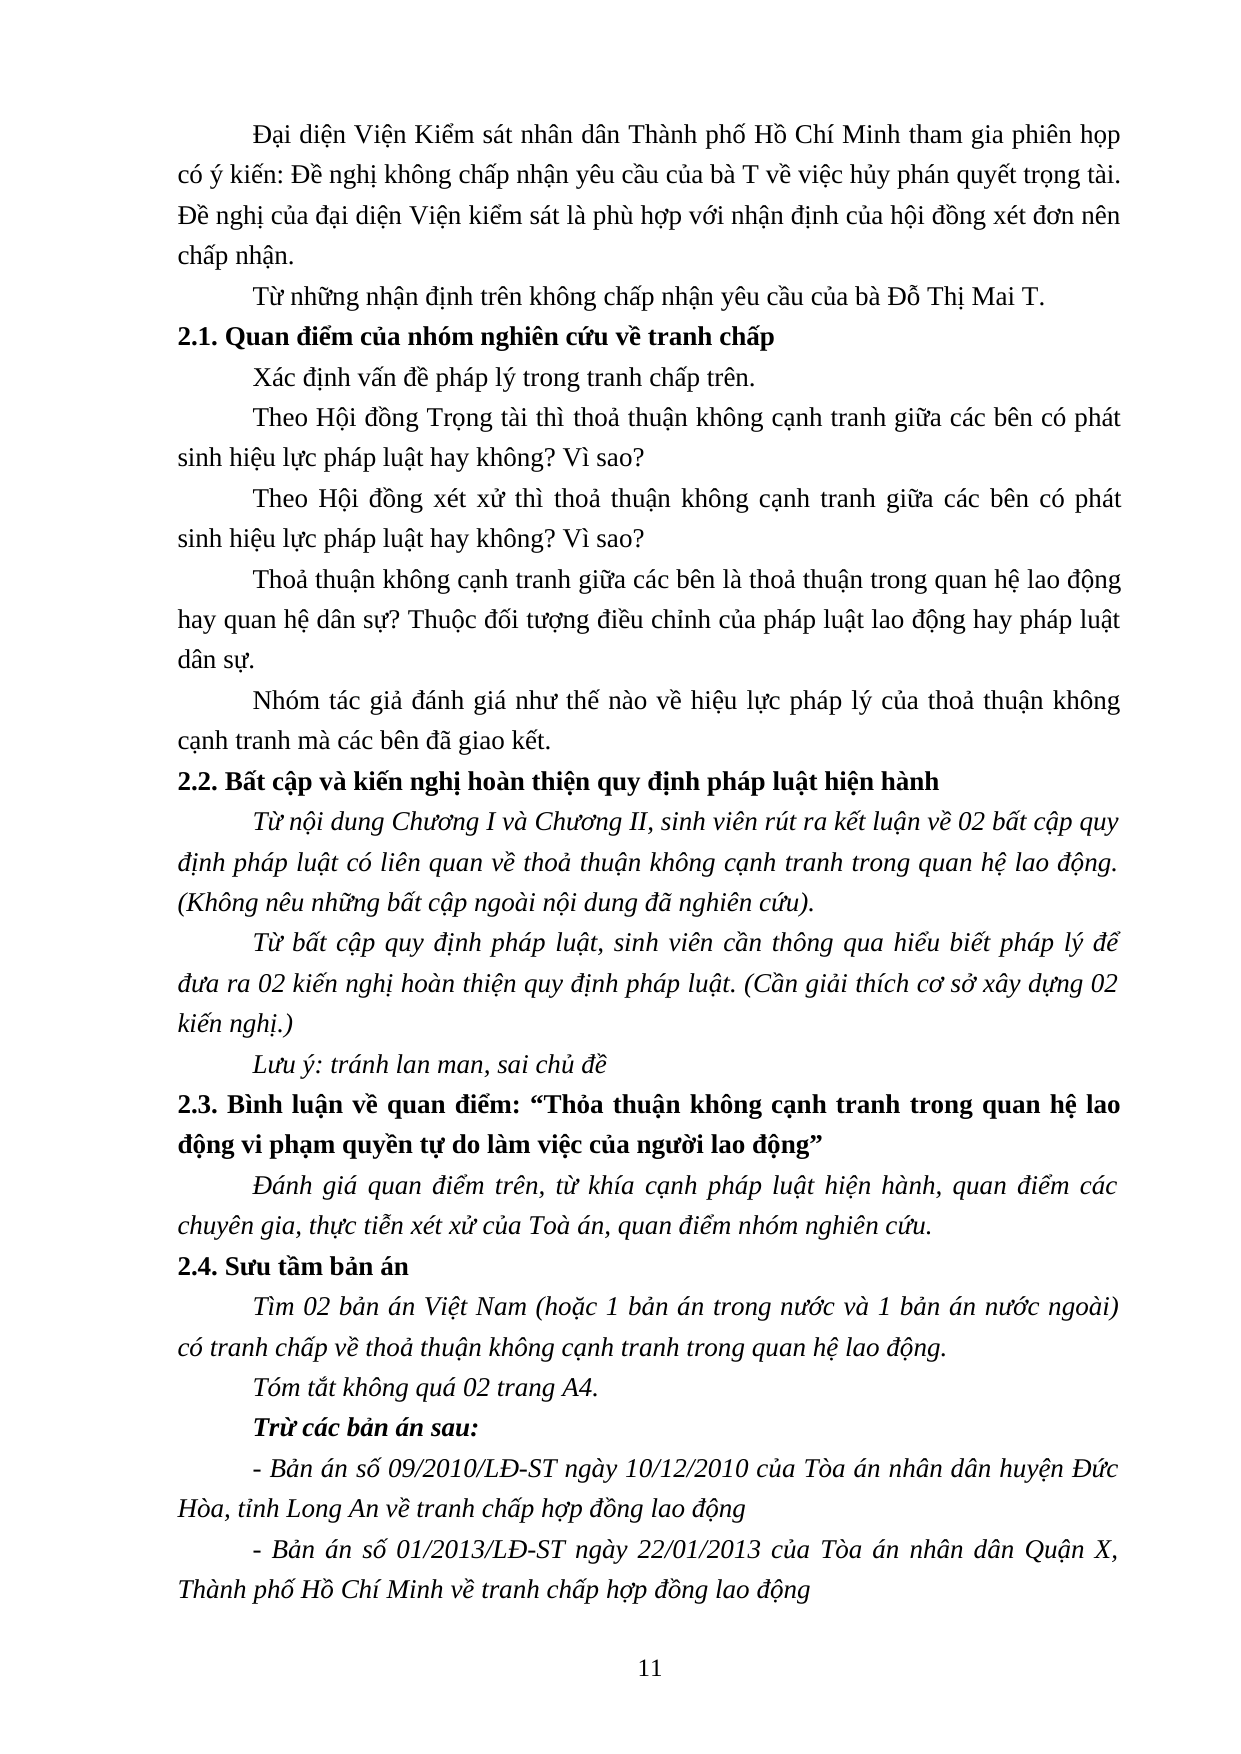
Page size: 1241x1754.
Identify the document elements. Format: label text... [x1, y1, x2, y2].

text Xác định vấn đề pháp lý trong tranh chấp trên. [177, 361, 1122, 392]
text 2.3. Bình luận về quan điểm: “Thỏa thuận không cạnh tranh trong quan hệ lao động vi phạm quyền tự do làm việc của người lao động” [177, 1088, 1122, 1160]
text Lưu ý: tránh lan man, sai chủ đề [177, 1048, 1122, 1079]
text Tìm 02 bản án Việt Nam (hoặc 1 bản án trong nước và 1 bản án nước ngoài) có tranh chấp về thoả thuận không cạnh tranh trong quan hệ lao động. [177, 1290, 1122, 1362]
text 2.4. Sưu tầm bản án [177, 1250, 1122, 1281]
text Từ nội dung Chương I và Chương II, sinh viên rút ra kết luận về 02 bất cập quy định pháp luật có liên quan về thoả thuận không cạnh tranh trong quan hệ lao động. (Không nêu những bất cập ngoài nội dung đã nghiên cứu). [177, 805, 1122, 917]
text Nhóm tác giả đánh giá như thế nào về hiệu lực pháp lý của thoả thuận không cạnh tranh mà các bên đã giao kết. [177, 684, 1122, 756]
text - Bản án số 01/2013/LĐ-ST ngày 22/01/2013 của Tòa án nhân dân Quận X, Thành phố Hồ Chí Minh về tranh chấp hợp đồng lao động [177, 1533, 1122, 1604]
text 2.1. Quan điểm của nhóm nghiên cứu về tranh chấp [177, 320, 1122, 351]
text Thoả thuận không cạnh tranh giữa các bên là thoả thuận trong quan hệ lao động hay quan hệ dân sự? Thuộc đối tượng điều chỉnh của pháp luật lao động hay pháp luật dân sự. [177, 563, 1122, 675]
text Theo Hội đồng Trọng tài thì thoả thuận không cạnh tranh giữa các bên có phát sinh hiệu lực pháp luật hay không? Vì sao? [177, 401, 1122, 473]
text Tóm tắt không quá 02 trang A4. [177, 1371, 1122, 1402]
text Theo Hội đồng xét xử thì thoả thuận không cạnh tranh giữa các bên có phát sinh hiệu lực pháp luật hay không? Vì sao? [177, 482, 1122, 553]
text Từ những nhận định trên không chấp nhận yêu cầu của bà Đỗ Thị Mai T. [177, 280, 1122, 311]
text Đánh giá quan điểm trên, từ khía cạnh pháp luật hiện hành, quan điểm các chuyên gia, thực tiễn xét xử của Toà án, quan điểm nhóm nghiên cứu. [177, 1169, 1122, 1241]
text Trừ các bản án sau: [177, 1411, 1122, 1443]
text - Bản án số 09/2010/LĐ-ST ngày 10/12/2010 của Tòa án nhân dân huyện Đức Hòa, tỉnh Long An về tranh chấp hợp đồng lao động [177, 1452, 1122, 1523]
text Đại diện Viện Kiểm sát nhân dân Thành phố Hồ Chí Minh tham gia phiên họp có ý kiến: Đề nghị không chấp nhận yêu cầu của bà T về việc hủy phán quyết trọng tài. Đề nghị của đại diện Viện kiểm sát là phù hợp với nhận định của hội đồng xét đơn nên chấp nhận. [177, 118, 1122, 271]
text 2.2. Bất cập và kiến nghị hoàn thiện quy định pháp luật hiện hành [177, 765, 1122, 796]
text Từ bất cập quy định pháp luật, sinh viên cần thông qua hiểu biết pháp lý để đưa ra 02 kiến nghị hoàn thiện quy định pháp luật. (Cần giải thích cơ sở xây dựng 02 kiến nghị.) [177, 926, 1122, 1038]
